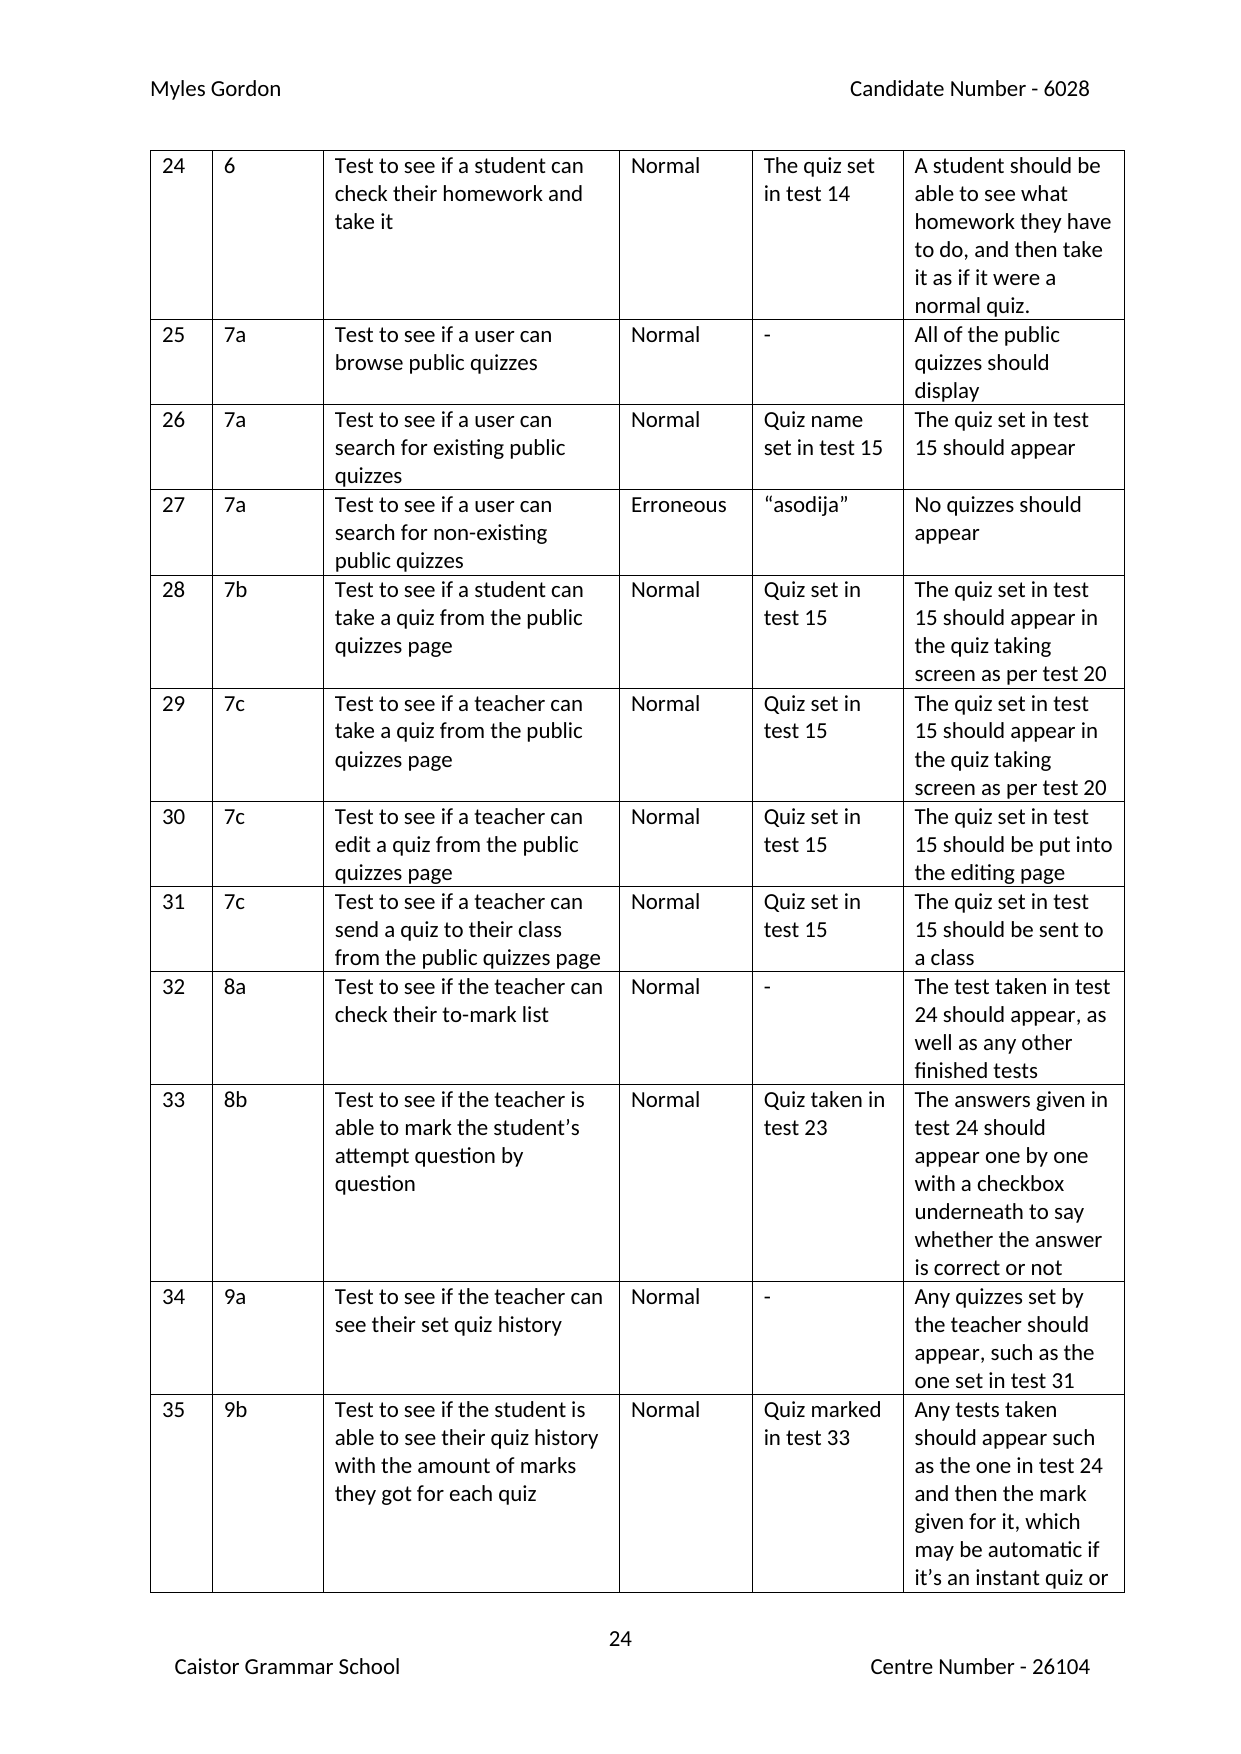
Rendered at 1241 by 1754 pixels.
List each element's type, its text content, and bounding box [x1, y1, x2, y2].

table_cell 7a [213, 405, 323, 489]
table_cell Test to see if the student is able to see their quiz history with the amount of marks they got for each quiz [324, 1395, 619, 1592]
table_cell Quiz set in test 15 [753, 576, 903, 688]
table_cell Test to see if a student can check their homework and take it [324, 151, 619, 319]
table_cell 7b [213, 576, 323, 688]
table_cell 7c [213, 689, 323, 801]
table_cell Quiz taken in test 23 [753, 1085, 903, 1281]
table_cell - [753, 1282, 903, 1394]
table_cell Normal [620, 576, 752, 688]
table_cell Quiz set in test 15 [753, 802, 903, 886]
table_cell 7c [213, 887, 323, 971]
table_cell “asodija” [753, 490, 903, 574]
table_cell 9b [213, 1395, 323, 1592]
table_cell Quiz set in test 15 [753, 689, 903, 801]
table_cell 34 [151, 1282, 212, 1394]
table_cell Quiz name set in test 15 [753, 405, 903, 489]
table_cell The quiz set in test 15 should appear in the quiz taking screen as per test 20 [904, 576, 1124, 688]
table_cell Normal [620, 151, 752, 319]
table_cell The quiz set in test 15 should appear in the quiz taking screen as per test 20 [904, 689, 1124, 801]
table_cell Test to see if a user can search for non-existing public quizzes [324, 490, 619, 574]
table_cell The answers given in test 24 should appear one by one with a checkbox underneath to say whether the answer is correct or not [904, 1085, 1124, 1281]
table_cell Test to see if the teacher can see their set quiz history [324, 1282, 619, 1394]
table_cell Normal [620, 320, 752, 404]
table_cell 8a [213, 972, 323, 1084]
table_cell A student should be able to see what homework they have to do, and then take it as if it were a normal quiz. [904, 151, 1124, 319]
table_cell Test to see if a student can take a quiz from the public quizzes page [324, 576, 619, 688]
table_cell - [753, 320, 903, 404]
table_cell All of the public quizzes should display [904, 320, 1124, 404]
table_cell 32 [151, 972, 212, 1084]
table_cell Any quizzes set by the teacher should appear, such as the one set in test 31 [904, 1282, 1124, 1394]
table_cell The quiz set in test 15 should be sent to a class [904, 887, 1124, 971]
table_cell Test to see if a user can browse public quizzes [324, 320, 619, 404]
table_cell The quiz set in test 15 should be put into the editing page [904, 802, 1124, 886]
table_cell The quiz set in test 14 [753, 151, 903, 319]
table_cell Normal [620, 1395, 752, 1592]
table_cell 7c [213, 802, 323, 886]
table_cell 30 [151, 802, 212, 886]
table_cell Normal [620, 1282, 752, 1394]
table_cell 6 [213, 151, 323, 319]
table_cell 24 [151, 151, 212, 319]
table_cell Normal [620, 405, 752, 489]
table_cell 29 [151, 689, 212, 801]
table_cell No quizzes should appear [904, 490, 1124, 574]
table_cell Test to see if a teacher can take a quiz from the public quizzes page [324, 689, 619, 801]
table_cell Test to see if a teacher can edit a quiz from the public quizzes page [324, 802, 619, 886]
table_cell Normal [620, 887, 752, 971]
table_cell Normal [620, 689, 752, 801]
table_cell Test to see if a teacher can send a quiz to their class from the public quizzes page [324, 887, 619, 971]
table_cell Test to see if the teacher is able to mark the student’s attempt question by question [324, 1085, 619, 1281]
table_cell - [753, 972, 903, 1084]
table_cell 27 [151, 490, 212, 574]
table_cell 26 [151, 405, 212, 489]
table_cell The quiz set in test 15 should appear [904, 405, 1124, 489]
table_cell Test to see if the teacher can check their to-mark list [324, 972, 619, 1084]
table_cell 8b [213, 1085, 323, 1281]
table_cell 9a [213, 1282, 323, 1394]
table_cell 7a [213, 320, 323, 404]
table_cell Test to see if a user can search for existing public quizzes [324, 405, 619, 489]
table_cell 33 [151, 1085, 212, 1281]
table_cell 7a [213, 490, 323, 574]
table_cell Quiz set in test 15 [753, 887, 903, 971]
table_cell Erroneous [620, 490, 752, 574]
table_cell Quiz marked in test 33 [753, 1395, 903, 1592]
table_cell Normal [620, 972, 752, 1084]
table_cell Normal [620, 802, 752, 886]
table_cell Normal [620, 1085, 752, 1281]
table_cell 28 [151, 576, 212, 688]
table_cell The test taken in test 24 should appear, as well as any other finished tests [904, 972, 1124, 1084]
table_cell 35 [151, 1395, 212, 1592]
table_cell 25 [151, 320, 212, 404]
table_cell 31 [151, 887, 212, 971]
